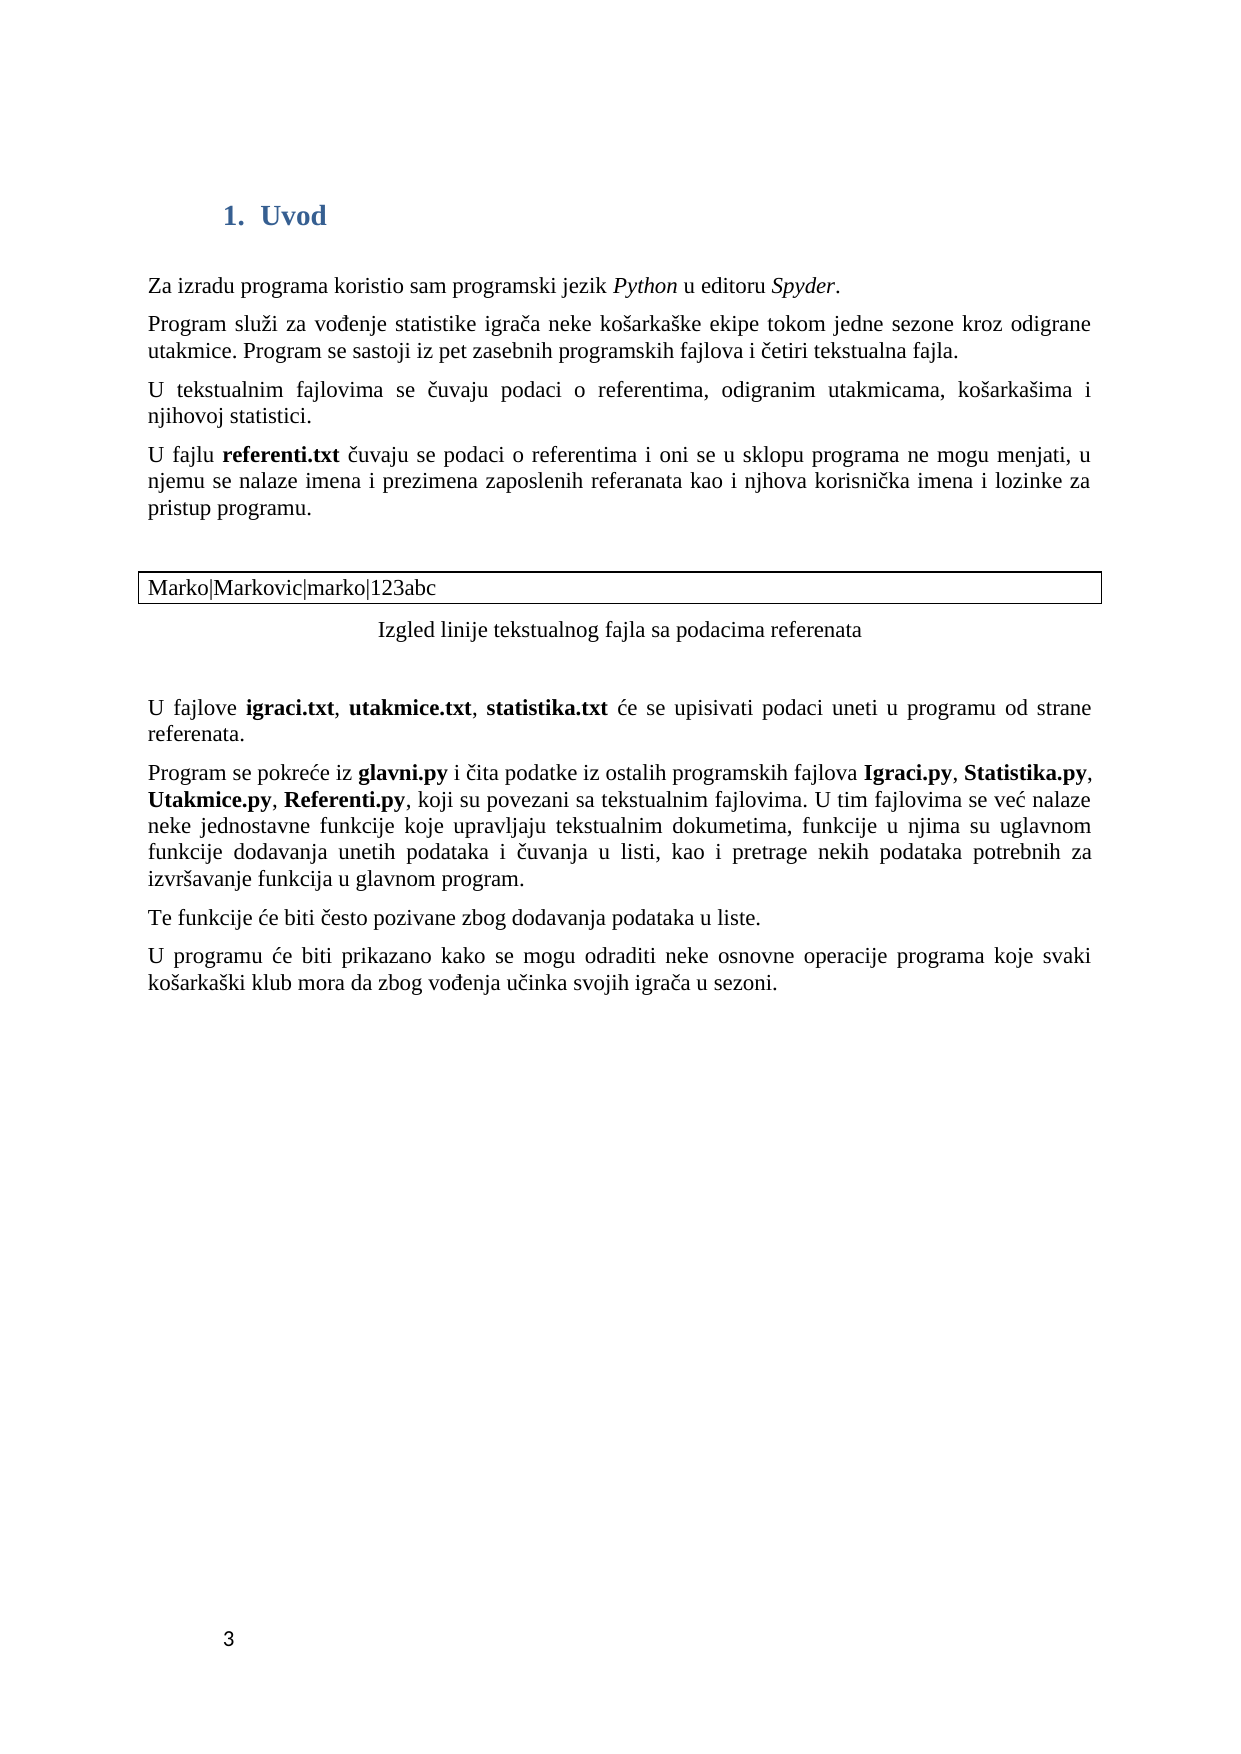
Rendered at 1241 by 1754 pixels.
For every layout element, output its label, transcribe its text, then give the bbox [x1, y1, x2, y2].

subtitle Uvod [223, 198, 1093, 231]
text Program se pokreće iz glavni.py i čita podatke iz ostalih programskih fajlova Igraci.py, Statistika.py, Utakmice.py, Referenti.py, koji su povezani sa tekstualnim fajlovima. U tim fajlovima se već nalaze neke jednostavne funkcije koje upravljaju tekstualnim dokumetima, funkcije u njima su uglavnom funkcije dodavanja unetih podataka i čuvanja u listi, kao i pretrage nekih podataka potrebnih za izvršavanje funkcija u glavnom program. [148, 759, 1093, 891]
text U fajlu referenti.txt čuvaju se podaci o referentima i oni se u sklopu programa ne mogu menjati, u njemu se nalaze imena i prezimena zaposlenih referanata kao i njhova korisnička imena i lozinke za pristup programu. [148, 441, 1093, 520]
text U programu će biti prikazano kako se mogu odraditi neke osnovne operacije programa koje svaki košarkaški klub mora da zbog vođenja učinka svojih igrača u sezoni. [148, 942, 1093, 995]
text Marko|Markovic|marko|123abc [139, 573, 1101, 603]
text Te funkcije će biti često pozivane zbog dodavanja podataka u liste. [148, 904, 1093, 930]
text Za izradu programa koristio sam programski jezik Python u editoru Spyder. [148, 272, 1093, 298]
text U tekstualnim fajlovima se čuvaju podaci o referentima, odigranim utakmicama, košarkašima i njihovoj statistici. [148, 376, 1093, 428]
text U fajlove igraci.txt, utakmice.txt, statistika.txt će se upisivati podaci uneti u programu od strane referenata. [148, 694, 1093, 747]
text Program služi za vođenje statistike igrača neke košarkaške ekipe tokom jedne sezone kroz odigrane utakmice. Program se sastoji iz pet zasebnih programskih fajlova i četiri tekstualna fajla. [148, 311, 1093, 363]
text Izgled linije tekstualnog fajla sa podacima referenata [148, 616, 1093, 643]
